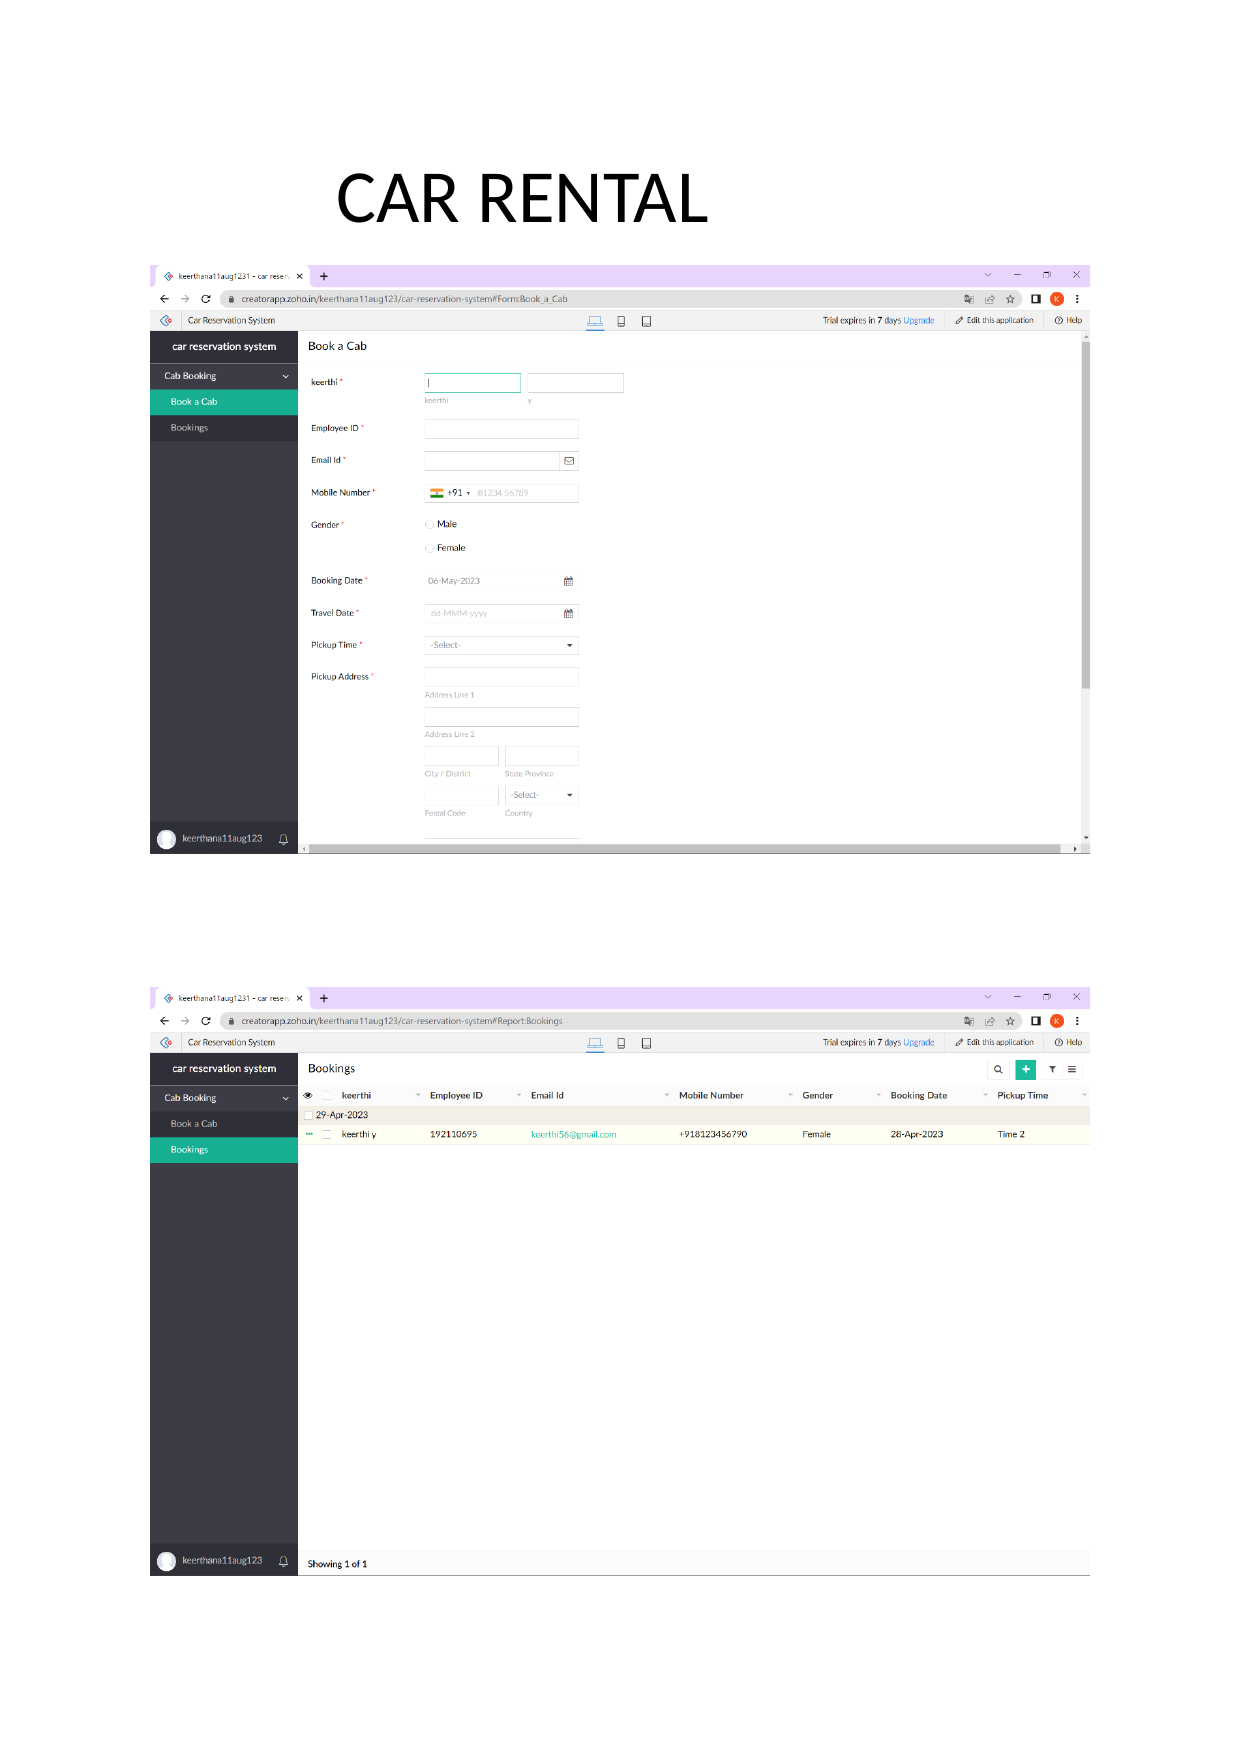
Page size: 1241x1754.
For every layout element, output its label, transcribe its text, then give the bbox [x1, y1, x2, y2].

picture [150, 265, 1091, 854]
text CAR RENTAL [150, 150, 1090, 242]
picture [150, 987, 1091, 1576]
